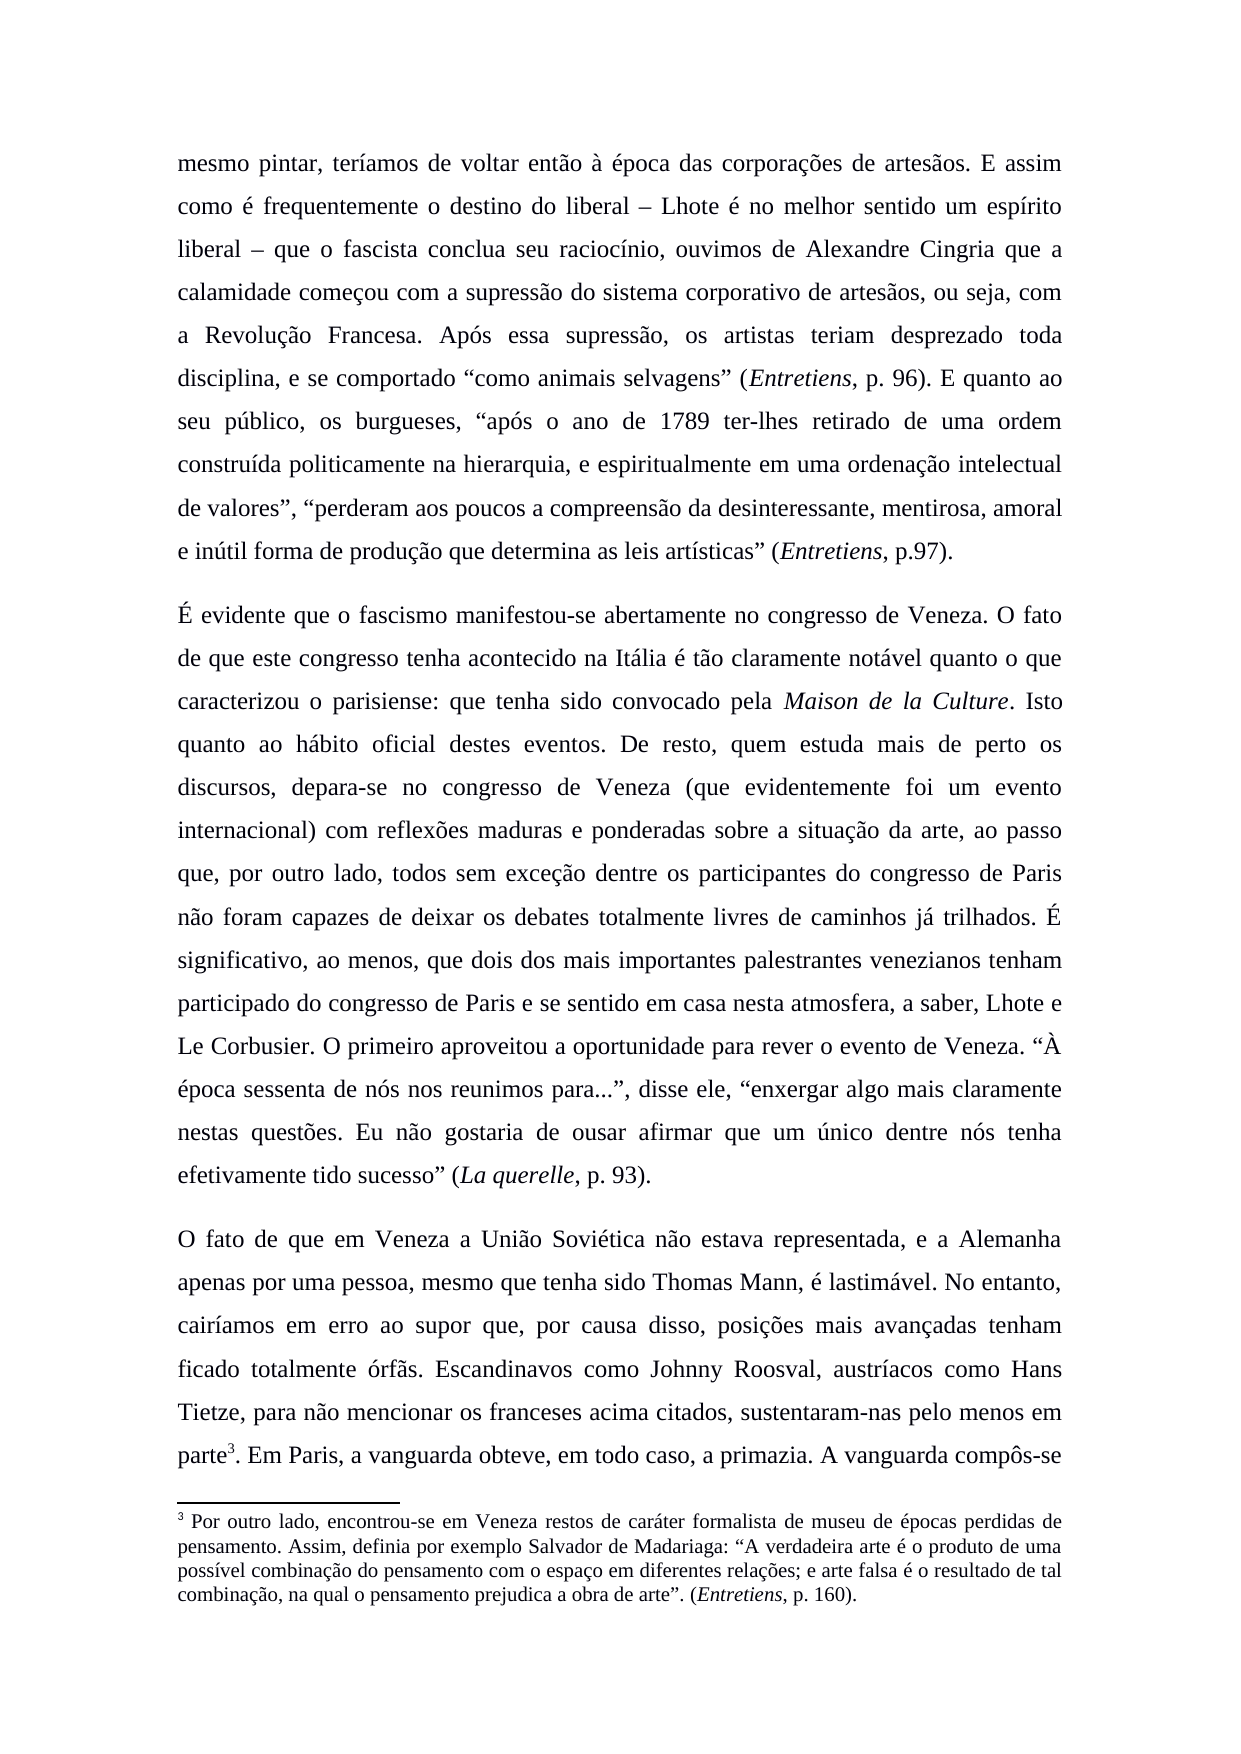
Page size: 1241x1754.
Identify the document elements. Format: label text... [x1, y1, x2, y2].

text É evidente que o fascismo manifestou-se abertamente no congresso de Veneza. O fato de que este congresso tenha acontecido na Itália é tão claramente notável quanto o que caracterizou o parisiense: que tenha sido convocado pela Maison de la Culture. Isto quanto ao hábito oficial destes eventos. De resto, quem estuda mais de perto os discursos, depara-se no congresso de Veneza (que evidentemente foi um evento internacional) com reflexões maduras e ponderadas sobre a situação da arte, ao passo que, por outro lado, todos sem exceção dentre os participantes do congresso de Paris não foram capazes de deixar os debates totalmente livres de caminhos já trilhados. É significativo, ao menos, que dois dos mais importantes palestrantes venezianos tenham participado do congresso de Paris e se sentido em casa nesta atmosfera, a saber, Lhote e Le Corbusier. O primeiro aproveitou a oportunidade para rever o evento de Veneza. “À época sessenta de nós nos reunimos para...”, disse ele, “enxergar algo mais claramente nestas questões. Eu não gostaria de ousar afirmar que um único dentre nós tenha efetivamente tido sucesso” (La querelle, p. 93). [177, 600, 1063, 1189]
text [177, 1224, 1063, 1469]
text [177, 148, 1063, 564]
